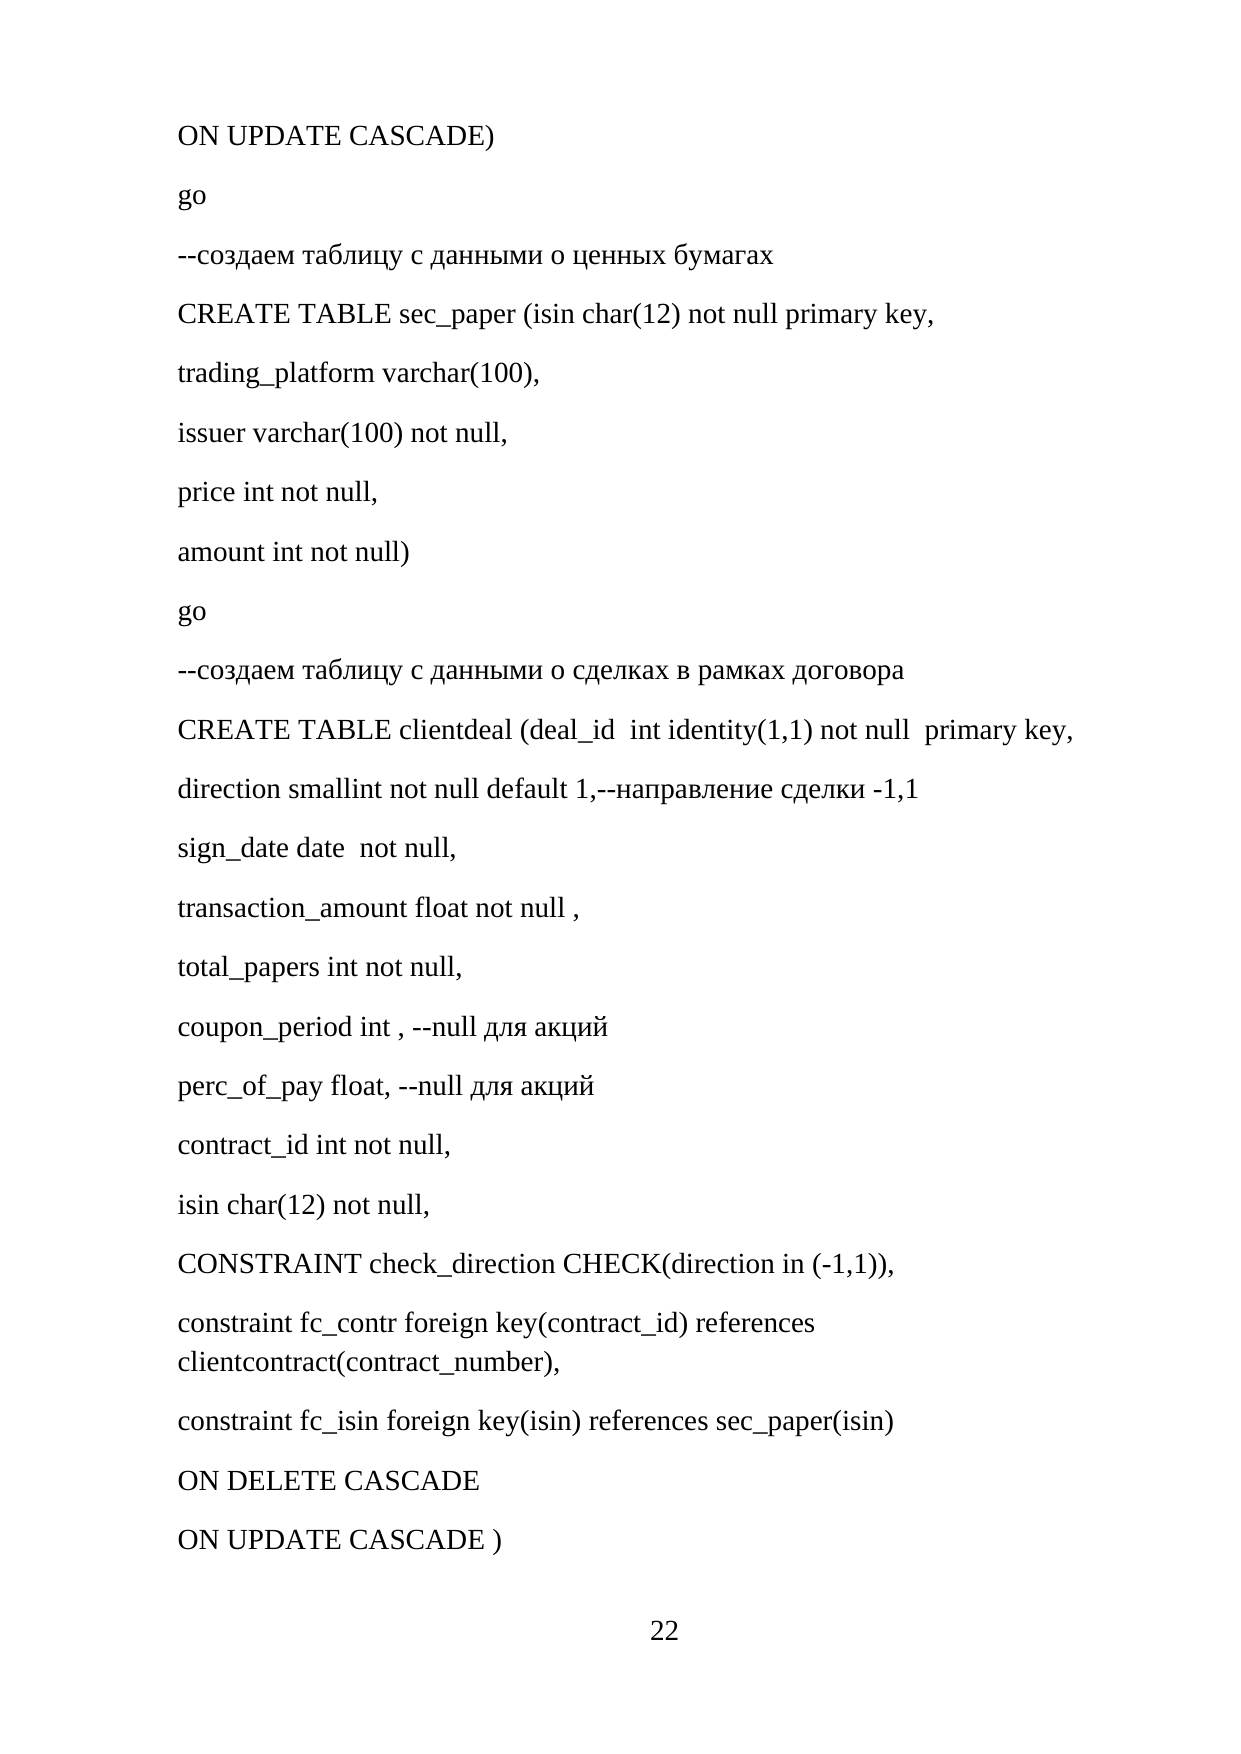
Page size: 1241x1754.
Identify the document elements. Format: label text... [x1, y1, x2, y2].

text constraint fc_isin foreign key(isin) references sec_paper(isin) [177, 1403, 1152, 1437]
text amount int not null) [177, 534, 1152, 567]
text trading_platform varchar(100), [177, 356, 1152, 389]
text contract_id int not null, [177, 1127, 1152, 1161]
text total_papers int not null, [177, 949, 1152, 983]
text go [177, 593, 1152, 627]
text --создаем таблицу с данными о ценных бумагах [177, 237, 1152, 270]
text CONSTRAINT check_direction CHECK(direction in (-1,1)), [177, 1246, 1152, 1280]
text sign_date date not null, [177, 831, 1152, 864]
text CREATE TABLE clientdeal (deal_id int identity(1,1) not null primary key, [177, 712, 1152, 745]
text go [177, 177, 1152, 211]
text price int not null, [177, 474, 1152, 508]
text ON UPDATE CASCADE) [177, 118, 1152, 152]
text direction smallint not null default 1,--направление сделки -1,1 [177, 771, 1152, 805]
text CREATE TABLE sec_paper (isin char(12) not null primary key, [177, 296, 1152, 330]
text ON DELETE CASCADE [177, 1463, 1152, 1496]
text ON UPDATE CASCADE ) [177, 1522, 1152, 1556]
text --создаем таблицу с данными о сделках в рамках договора [177, 652, 1152, 686]
text constraint fc_contr foreign key(contract_id) references clientcontract(contract_number), [177, 1306, 1152, 1378]
text issuer varchar(100) not null, [177, 415, 1152, 448]
text isin char(12) not null, [177, 1187, 1152, 1220]
text transaction_amount float not null , [177, 890, 1152, 923]
text perc_of_pay float, --null для акций [177, 1068, 1152, 1102]
text coupon_period int , --null для акций [177, 1009, 1152, 1042]
